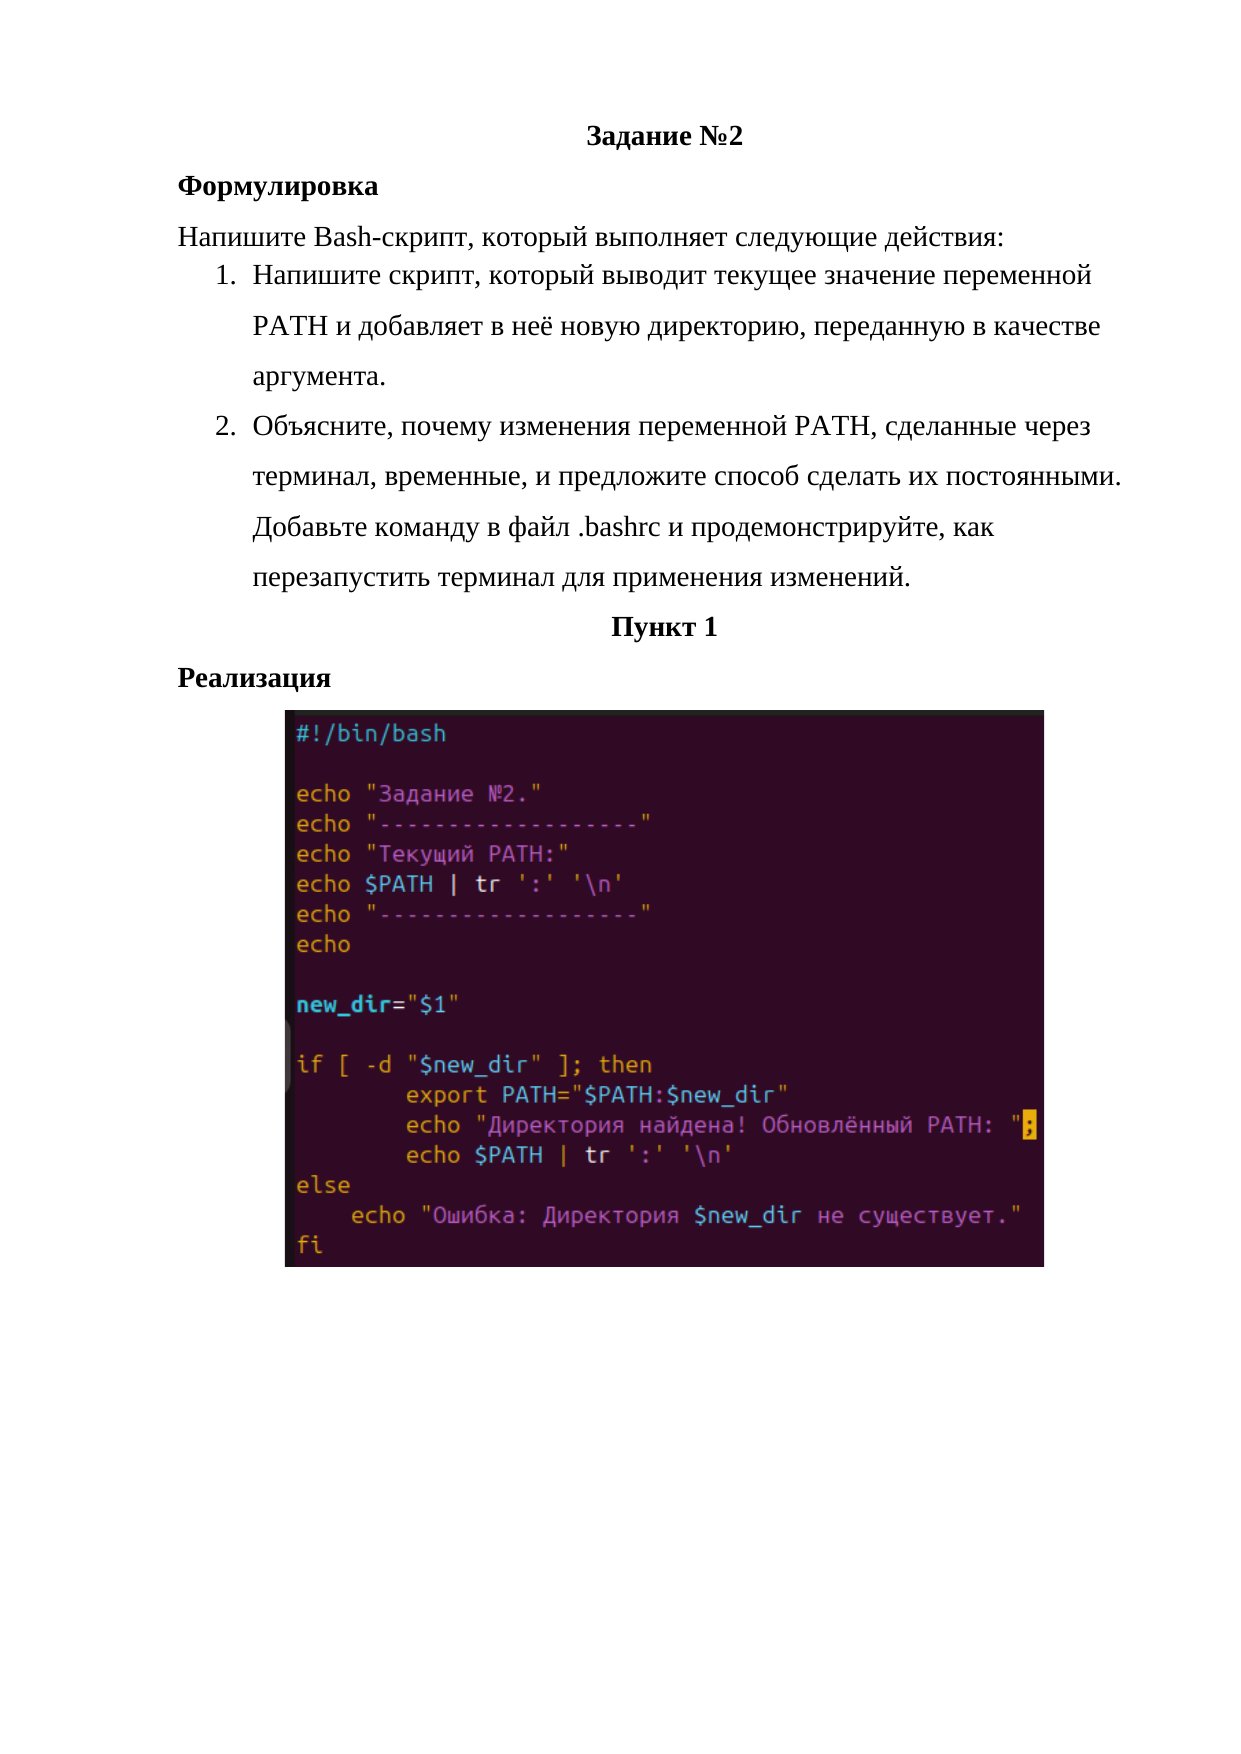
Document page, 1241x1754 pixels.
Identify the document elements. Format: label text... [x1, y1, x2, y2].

text Пункт 1 [177, 609, 1152, 643]
text Реализация [177, 660, 1152, 693]
text Напишите Bash-скрипт, который выполняет следующие действия: [177, 219, 1152, 252]
text Задание №2 [177, 118, 1152, 152]
list Напишите скрипт, который выводит текущее значение переменной PATH и добавляет в неё новую директорию, переданную в качестве аргумента. [215, 257, 1152, 391]
text Формулировка [177, 168, 1152, 202]
list Объясните, почему изменения переменной PATH, сделанные через терминал, временные, и предложите способ сделать их постоянными. Добавьте команду в файл .bashrc и продемонстрируйте, как перезапустить терминал для применения изменений. [215, 408, 1152, 593]
picture [284, 710, 1045, 1267]
